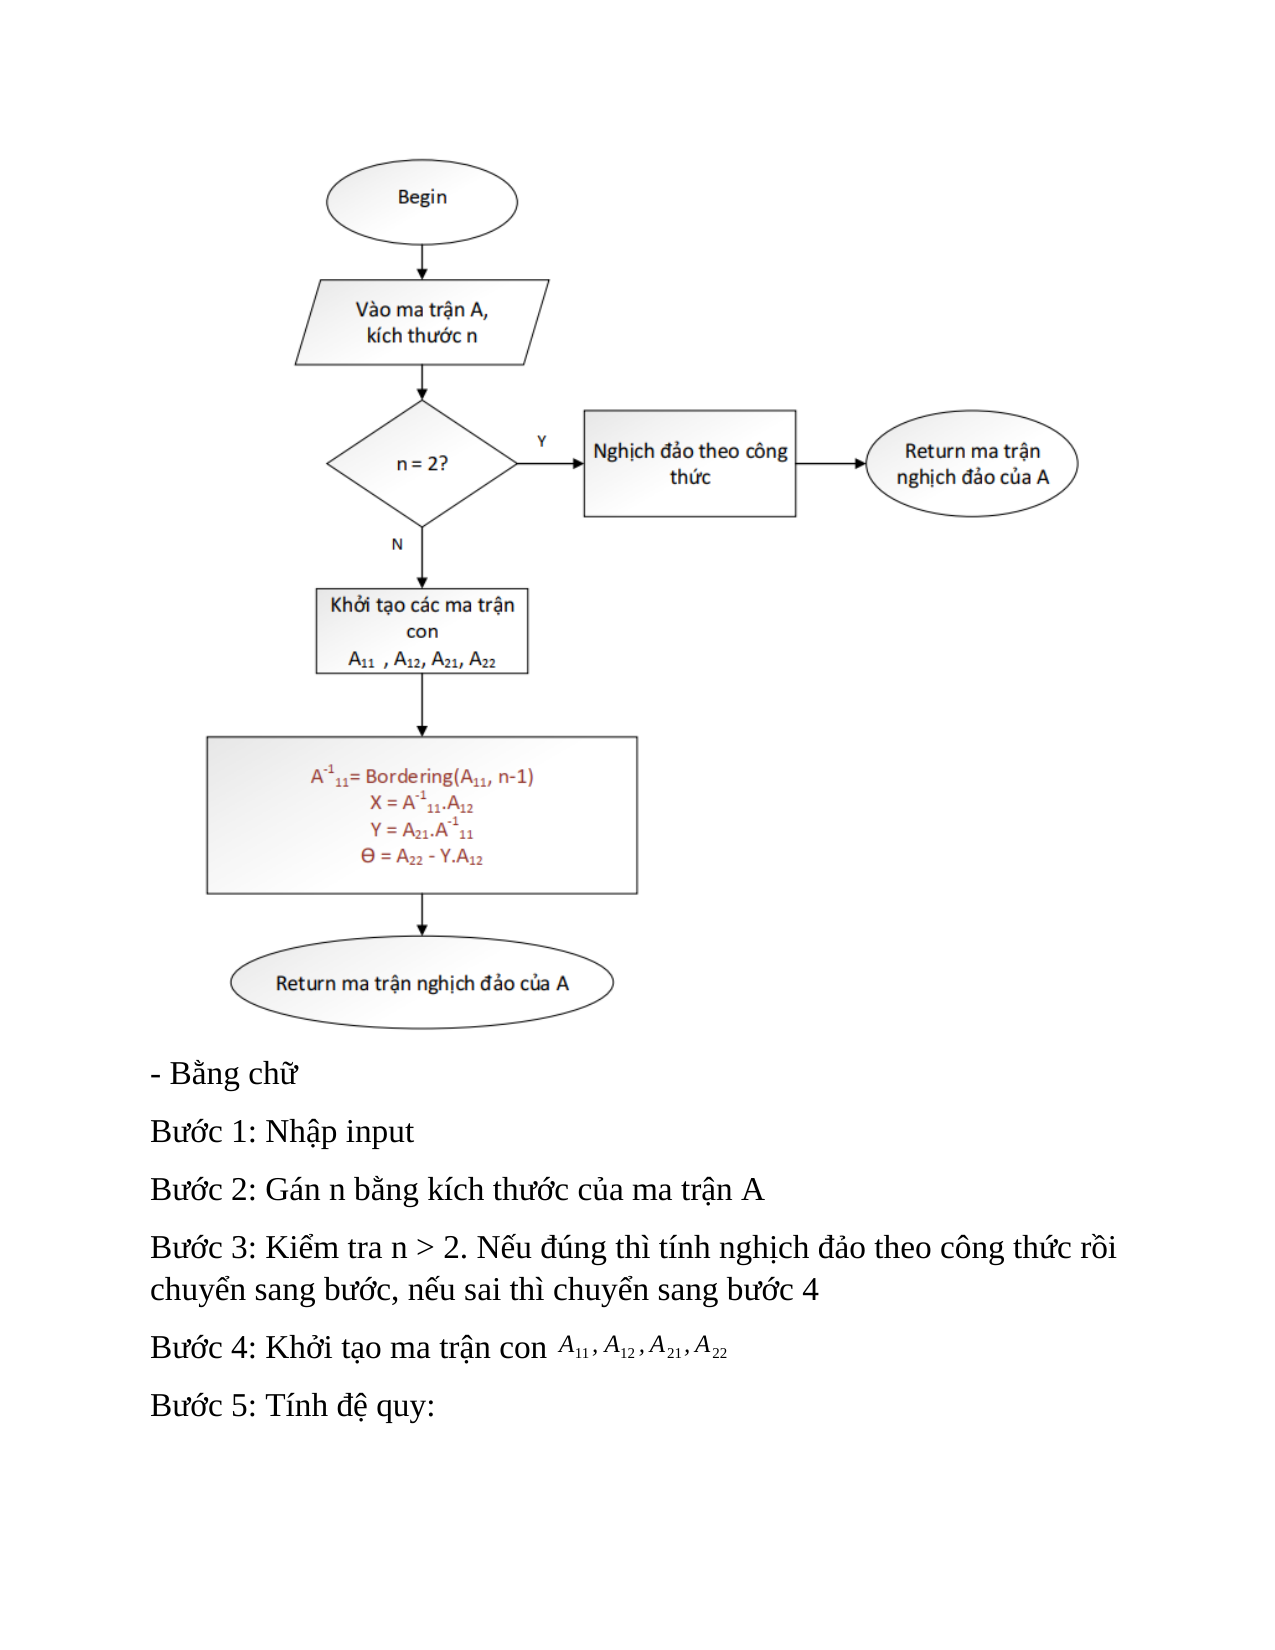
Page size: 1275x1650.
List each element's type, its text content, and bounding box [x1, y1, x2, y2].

text Bước 4: Khởi tạo ma trận con [150, 1327, 1125, 1365]
text Bước 5: Tính đệ quy: [150, 1385, 1125, 1423]
text Bước 1: Nhập input [150, 1111, 1125, 1150]
text Bước 2: Gán n bằng kích thước của ma trận A [150, 1169, 1125, 1208]
picture [150, 150, 1125, 1035]
text - Bằng chữ [150, 1053, 1125, 1092]
text Bước 3: Kiểm tra n > 2. Nếu đúng thì tính nghịch đảo theo công thức rồi chuyển sang bước, nếu sai thì chuyển sang bước 4 [150, 1227, 1125, 1307]
